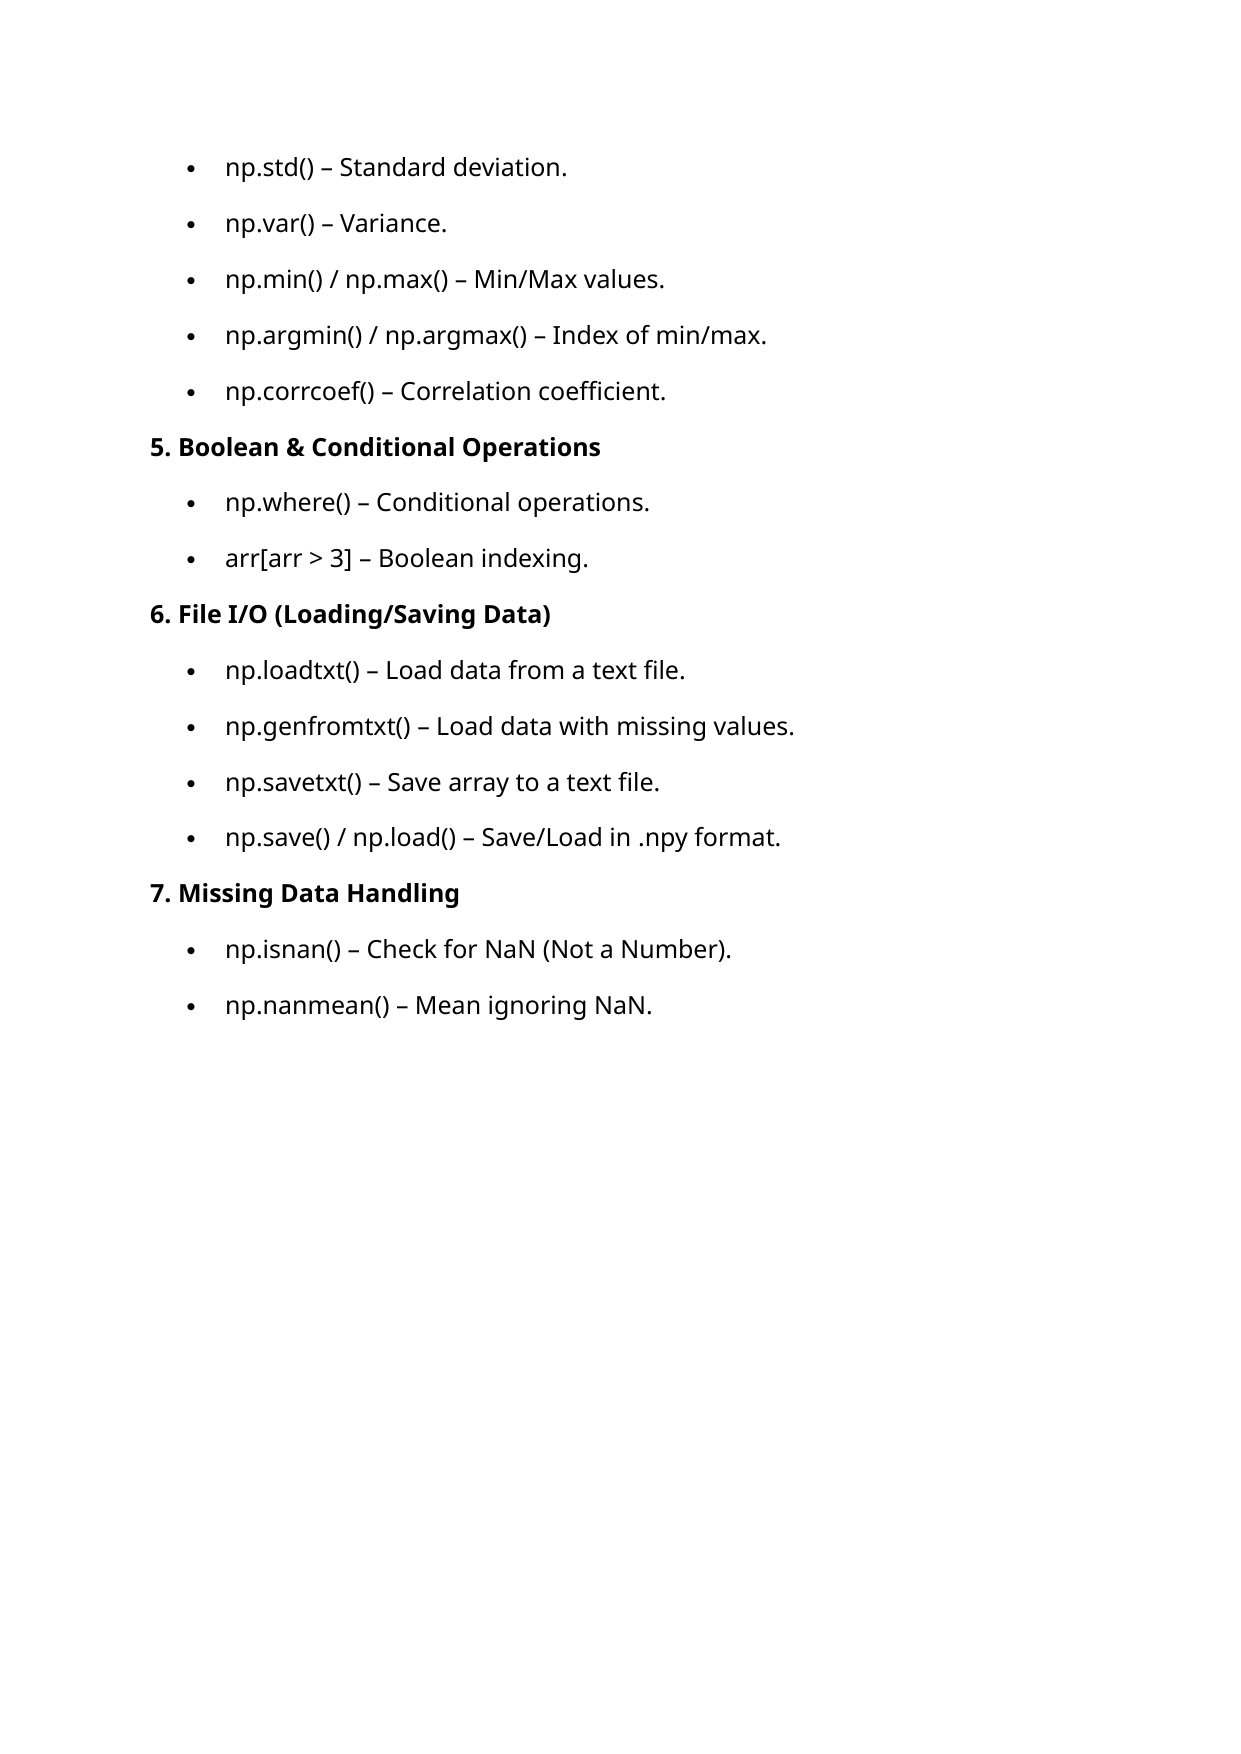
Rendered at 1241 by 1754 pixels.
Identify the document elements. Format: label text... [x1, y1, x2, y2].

list arr[arr > 3] – Boolean indexing. [187, 541, 1090, 575]
text 6. File I/O (Loading/Saving Data) [150, 597, 1090, 631]
list np.std() – Standard deviation. [187, 150, 1090, 184]
list np.nanmean() – Mean ignoring NaN. [187, 987, 1090, 1022]
list np.var() – Variance. [187, 206, 1090, 240]
list np.isnan() – Check for NaN (Not a Number). [187, 932, 1090, 966]
list np.argmin() / np.argmax() – Index of min/max. [187, 317, 1090, 352]
list np.savetxt() – Save array to a text file. [187, 764, 1090, 798]
list np.corrcoef() – Correlation coefficient. [187, 373, 1090, 407]
list np.save() / np.load() – Save/Load in .npy format. [187, 820, 1090, 854]
list np.genfromtxt() – Load data with missing values. [187, 708, 1090, 742]
text 5. Boolean & Conditional Operations [150, 429, 1090, 463]
list np.loadtxt() – Load data from a text file. [187, 652, 1090, 687]
list np.min() / np.max() – Min/Max values. [187, 262, 1090, 296]
text 7. Missing Data Handling [150, 876, 1090, 910]
list np.where() – Conditional operations. [187, 485, 1090, 519]
